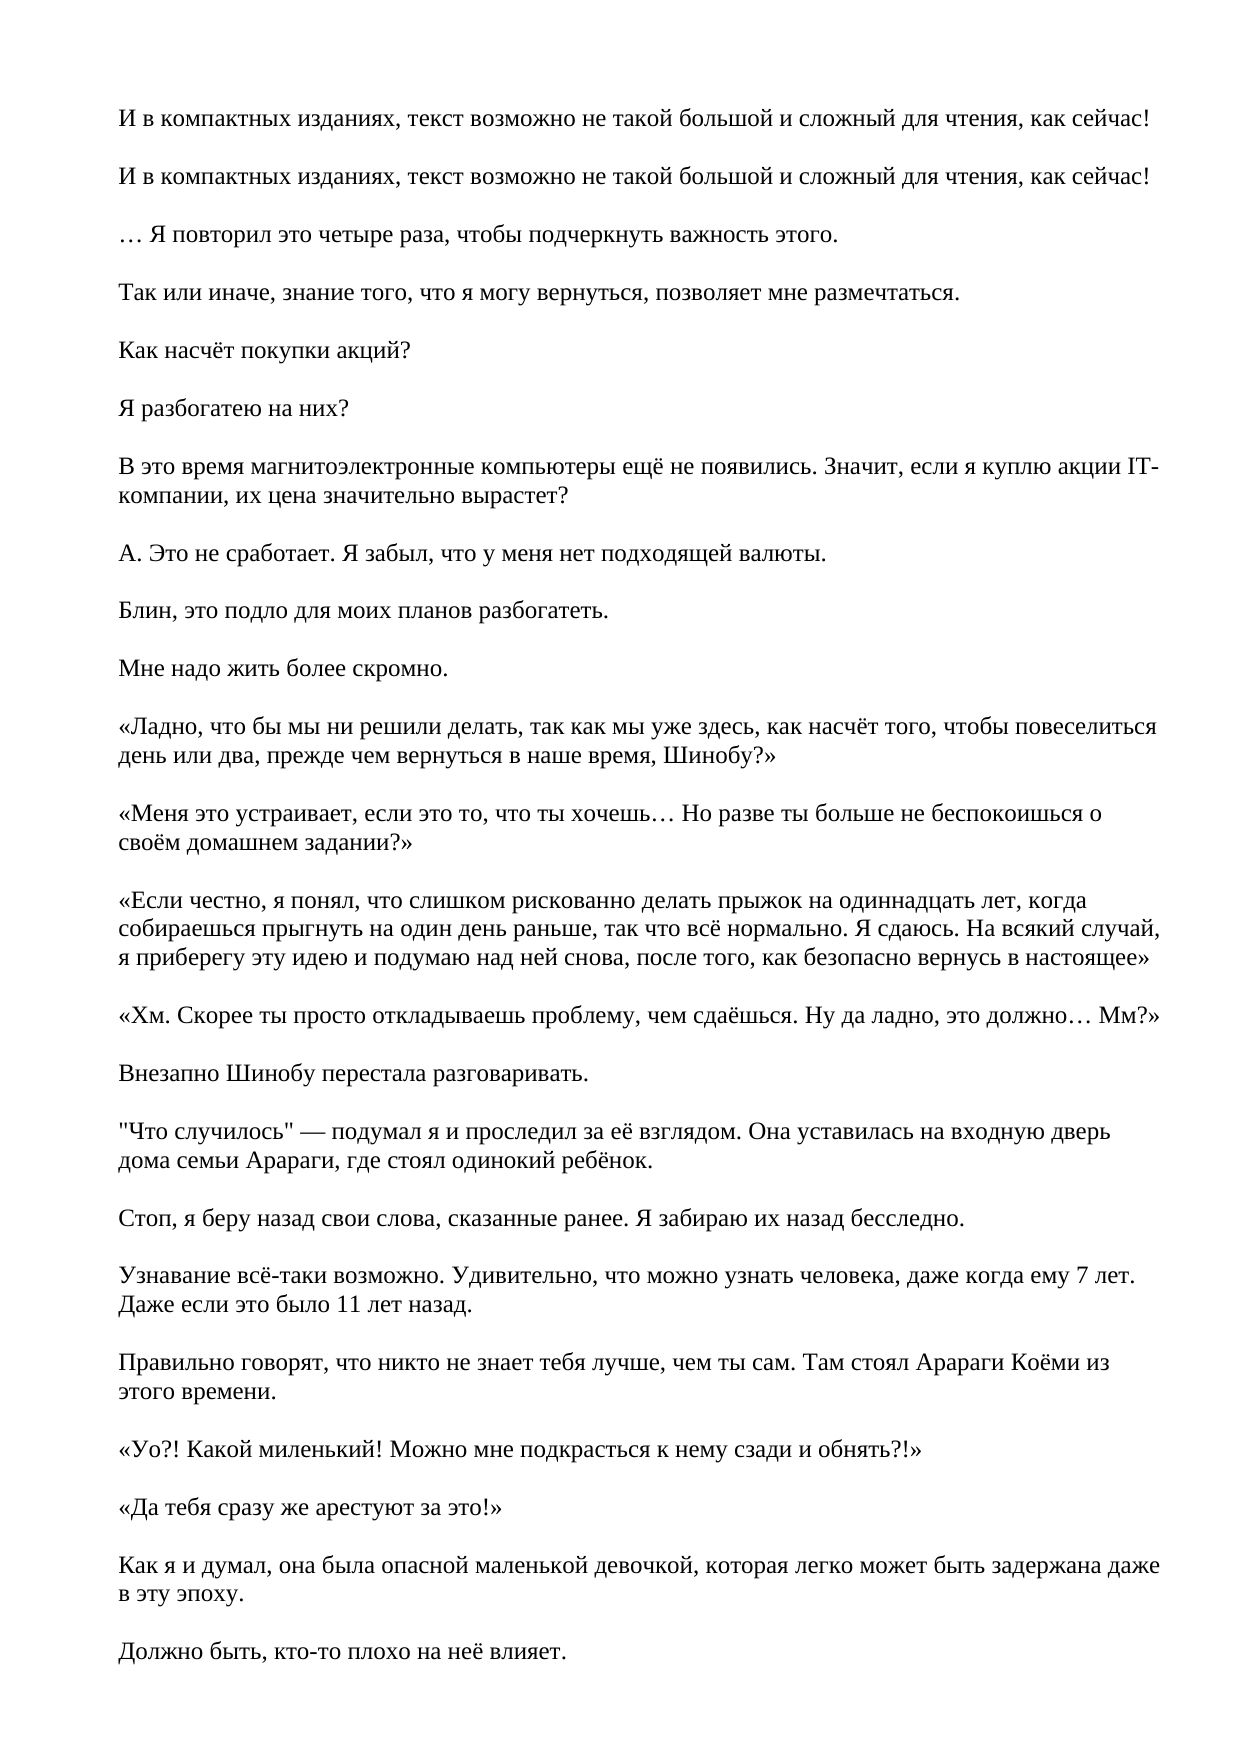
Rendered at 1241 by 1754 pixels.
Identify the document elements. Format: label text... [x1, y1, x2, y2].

text Я разбогатею на них? [118, 393, 1167, 422]
text Блин, это подло для моих планов разбогатеть. [118, 596, 1167, 624]
text Мне надо жить более скромно. [118, 653, 1167, 682]
text «Меня это устраивает, если это то, что ты хочешь… Но разве ты больше не беспокоишься о своём домашнем задании?» [118, 798, 1167, 856]
text Должно быть, кто-то плохо на неё влияет. [118, 1636, 1167, 1665]
text Внезапно Шинобу перестала разговаривать. [118, 1058, 1167, 1087]
text В это время магнитоэлектронные компьютеры ещё не появились. Значит, если я куплю акции IT-компании, их цена значительно вырастет? [118, 451, 1167, 508]
text «Да тебя сразу же арестуют за это!» [118, 1492, 1167, 1521]
text «Хм. Скорее ты просто откладываешь проблему, чем сдаёшься. Ну да ладно, это должно… Мм?» [118, 1000, 1167, 1029]
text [118, 161, 1167, 190]
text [118, 103, 1167, 132]
text А. Это не сработает. Я забыл, что у меня нет подходящей валюты. [118, 538, 1167, 566]
text «Ладно, что бы мы ни решили делать, так как мы уже здесь, как насчёт того, чтобы повеселиться день или два, прежде чем вернуться в наше время, Шинобу?» [118, 711, 1167, 769]
text Как я и думал, она была опасной маленькой девочкой, которая легко может быть задержана даже в эту эпоху. [118, 1550, 1167, 1607]
text «Если честно, я понял, что слишком рискованно делать прыжок на одиннадцать лет, когда собираешься прыгнуть на один день раньше, так что всё нормально. Я сдаюсь. На всякий случай, я приберегу эту идею и подумаю над ней снова, после того, как безопасно вернусь в настоящее» [118, 885, 1167, 971]
text Как насчёт покупки акций? [118, 335, 1167, 364]
text Узнавание всё-таки возможно. Удивительно, что можно узнать человека, даже когда ему 7 лет. Даже если это было 11 лет назад. [118, 1261, 1167, 1318]
text «Уо?! Какой миленький! Можно мне подкрасться к нему сзади и обнять?!» [118, 1434, 1167, 1463]
text Правильно говорят, что никто не знает тебя лучше, чем ты сам. Там стоял Арараги Коёми из этого времени. [118, 1347, 1167, 1405]
text Стоп, я беру назад свои слова, сказанные ранее. Я забираю их назад бесследно. [118, 1203, 1167, 1231]
text … Я повторил это четыре раза, чтобы подчеркнуть важность этого. [118, 219, 1167, 248]
text Так или иначе, знание того, что я могу вернуться, позволяет мне размечтаться. [118, 277, 1167, 306]
text "Что случилось" — подумал я и проследил за её взглядом. Она уставилась на входную дверь дома семьи Арараги, где стоял одинокий ребёнок. [118, 1116, 1167, 1173]
